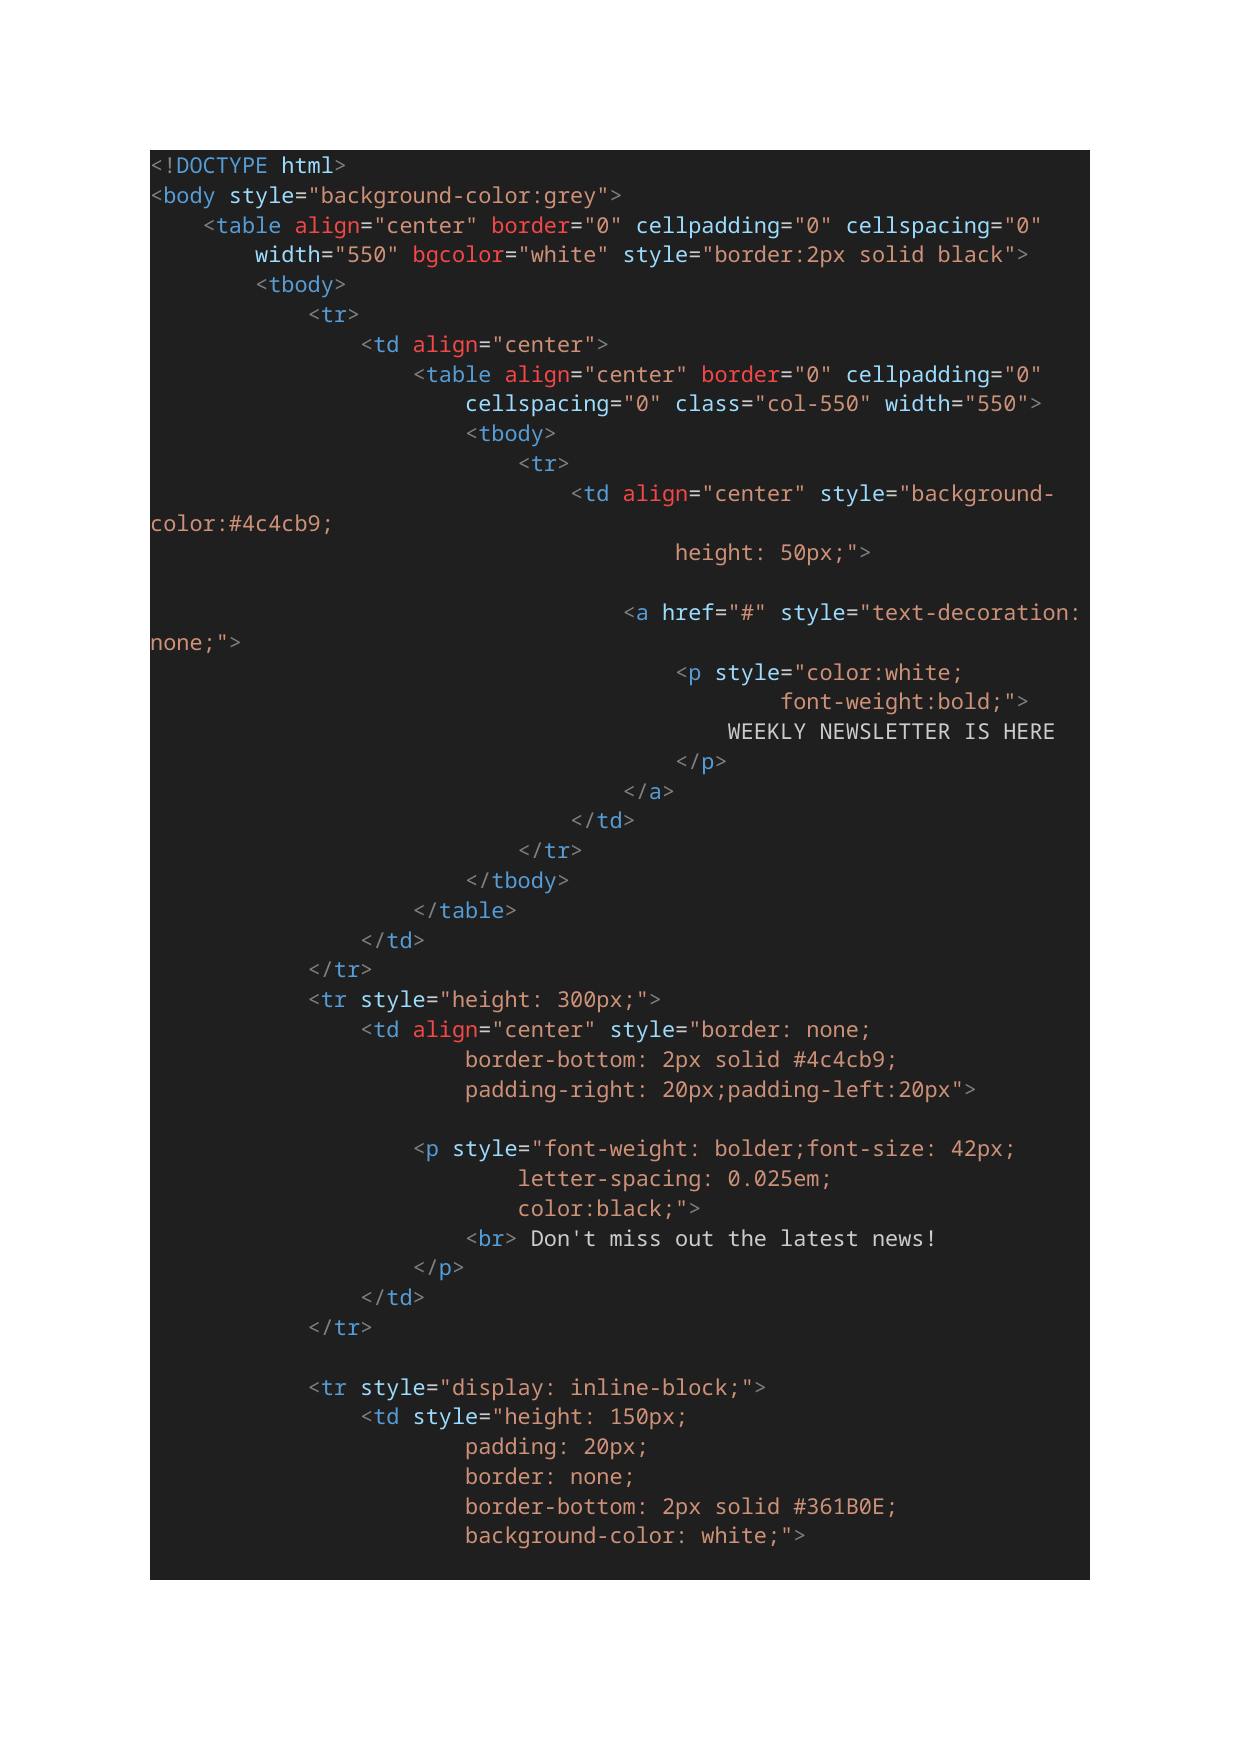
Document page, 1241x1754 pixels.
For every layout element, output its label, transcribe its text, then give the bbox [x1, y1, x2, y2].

text <tr style="height: 300px;"> [150, 984, 1090, 1014]
text <td style="height: 150px; [150, 1401, 1090, 1431]
text border: none; [150, 1461, 1090, 1491]
text border-bottom: 2px solid #361B0E; [150, 1491, 1090, 1520]
text </p> [150, 746, 1090, 776]
text </tr> [150, 1312, 1090, 1342]
text <tr> [150, 448, 1090, 478]
text </td> [150, 1282, 1090, 1312]
text <tbody> [150, 269, 1090, 299]
text letter-spacing: 0.025em; [150, 1163, 1090, 1193]
text </p> [150, 1252, 1090, 1282]
text <td align="center" style="background-color:#4c4cb9; [150, 478, 1090, 537]
text <table align="center" border="0" cellpadding="0" [150, 358, 1090, 388]
text </a> [150, 776, 1090, 805]
text <tr> [150, 299, 1090, 329]
text <p style="font-weight: bolder;font-size: 42px; [150, 1133, 1090, 1163]
text <body style="background-color:grey"> [150, 180, 1090, 209]
text <tbody> [150, 418, 1090, 448]
text <p style="color:white; [150, 656, 1090, 686]
text </td> [150, 805, 1090, 835]
text </td> [150, 924, 1090, 954]
text width="550" bgcolor="white" style="border:2px solid black"> [150, 239, 1090, 269]
text <!DOCTYPE html> [150, 150, 1090, 180]
text color:black;"> [150, 1193, 1090, 1222]
text </tr> [150, 954, 1090, 984]
text <table align="center" border="0" cellpadding="0" cellspacing="0" [150, 209, 1090, 239]
text </tbody> [150, 865, 1090, 895]
text cellspacing="0" class="col-550" width="550"> [150, 388, 1090, 418]
text font-weight:bold;"> [150, 686, 1090, 716]
text height: 50px;"> [150, 537, 1090, 567]
text <td align="center"> [150, 329, 1090, 358]
text background-color: white;"> [150, 1520, 1090, 1550]
text <a href="#" style="text-decoration: none;"> [150, 597, 1090, 656]
text padding: 20px; [150, 1431, 1090, 1461]
text border-bottom: 2px solid #4c4cb9; [150, 1044, 1090, 1073]
text WEEKLY NEWSLETTER IS HERE [150, 716, 1090, 746]
text padding-right: 20px;padding-left:20px"> [150, 1073, 1090, 1103]
text <br> Don't miss out the latest news! [150, 1222, 1090, 1252]
text </table> [150, 895, 1090, 924]
text </tr> [150, 835, 1090, 865]
text <tr style="display: inline-block;"> [150, 1371, 1090, 1401]
text <td align="center" style="border: none; [150, 1014, 1090, 1044]
